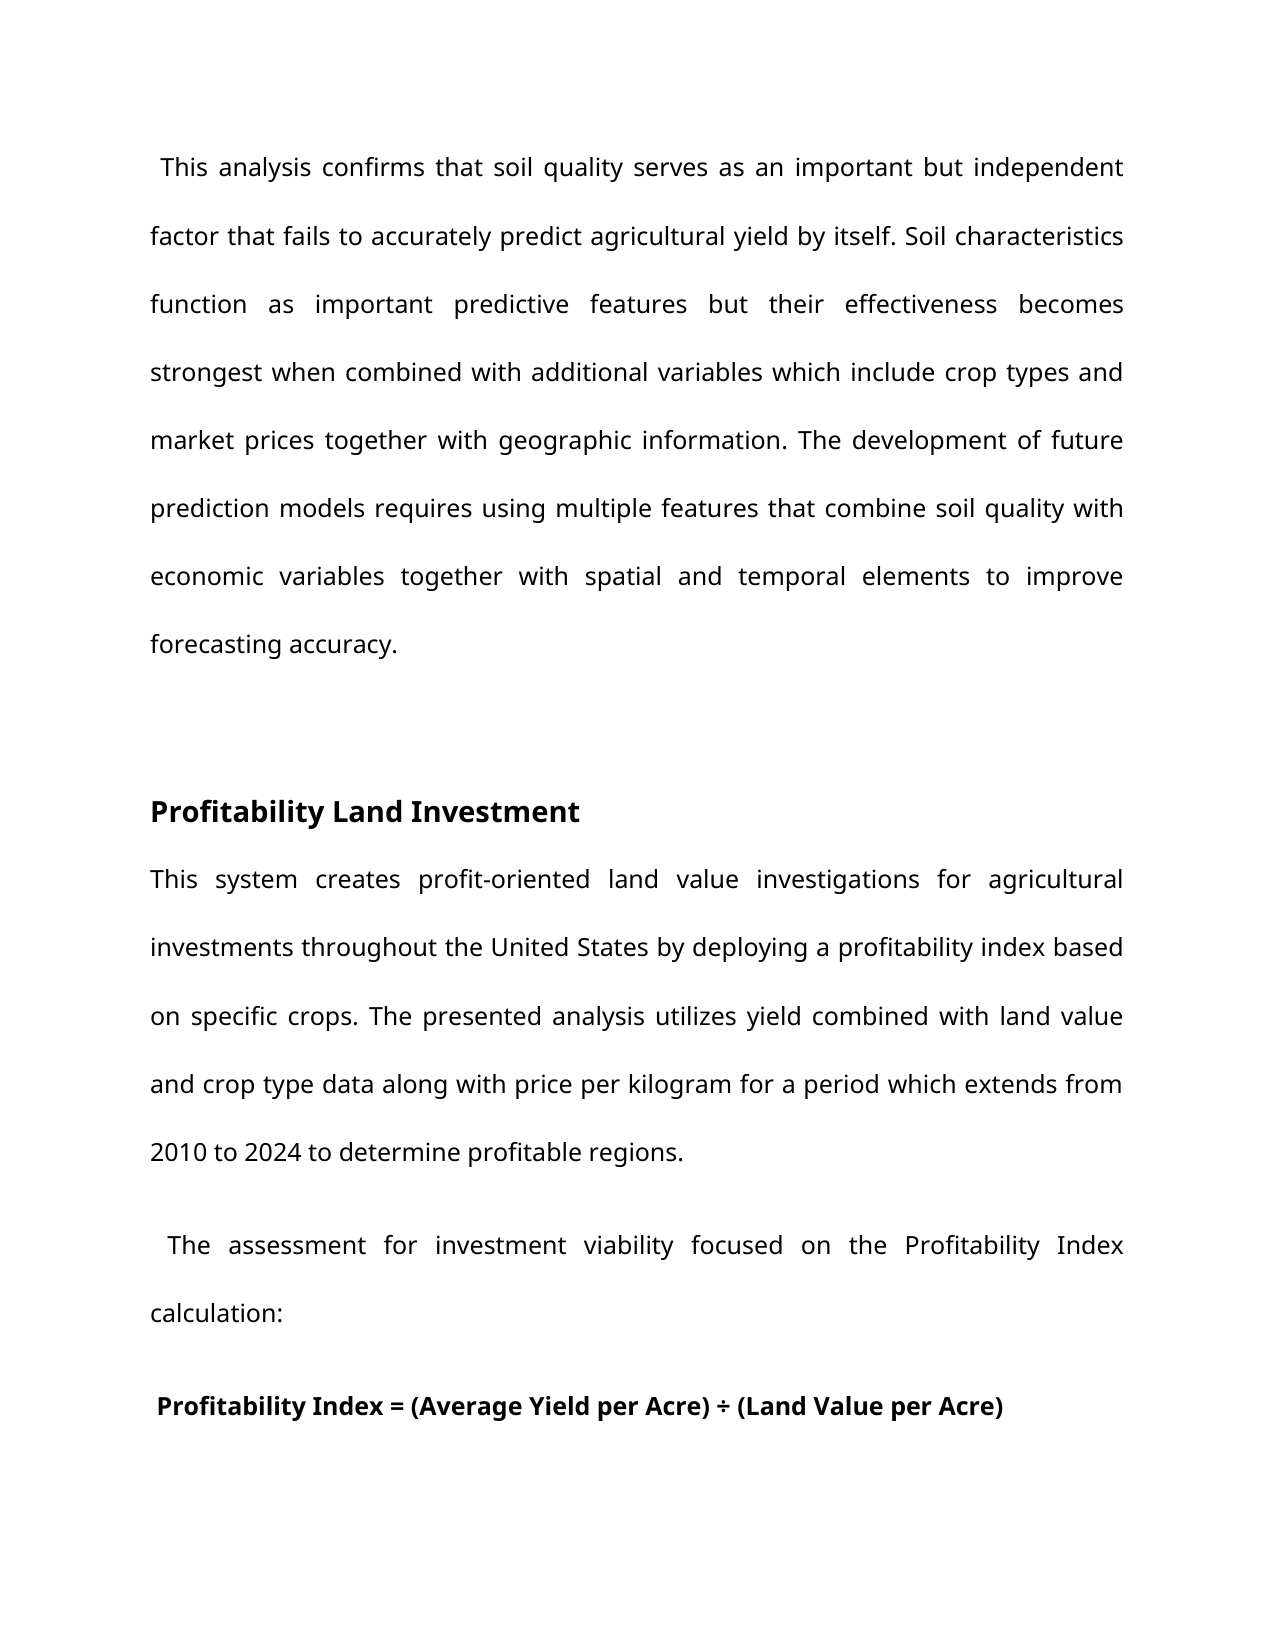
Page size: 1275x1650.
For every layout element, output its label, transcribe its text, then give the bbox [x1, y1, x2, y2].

text The assessment for investment viability focused on the Profitability Index calculation: [150, 1227, 1125, 1330]
text Profitability Index = (Average Yield per Acre) ÷ (Land Value per Acre) [150, 1389, 1125, 1423]
text Profitability Land Investment [150, 791, 1125, 831]
text This system creates profit-oriented land value investigations for agricultural investments throughout the United States by deploying a profitability index based on specific crops. The presented analysis utilizes yield combined with land value and crop type data along with price per kilogram for a period which extends from 2010 to 2024 to determine profitable regions. [150, 862, 1125, 1168]
text This analysis confirms that soil quality serves as an important but independent factor that fails to accurately predict agricultural yield by itself. Soil characteristics function as important predictive features but their effectiveness becomes strongest when combined with additional variables which include crop types and market prices together with geographic information. The development of future prediction models requires using multiple features that combine soil quality with economic variables together with spatial and temporal elements to improve forecasting accuracy. [150, 150, 1125, 661]
